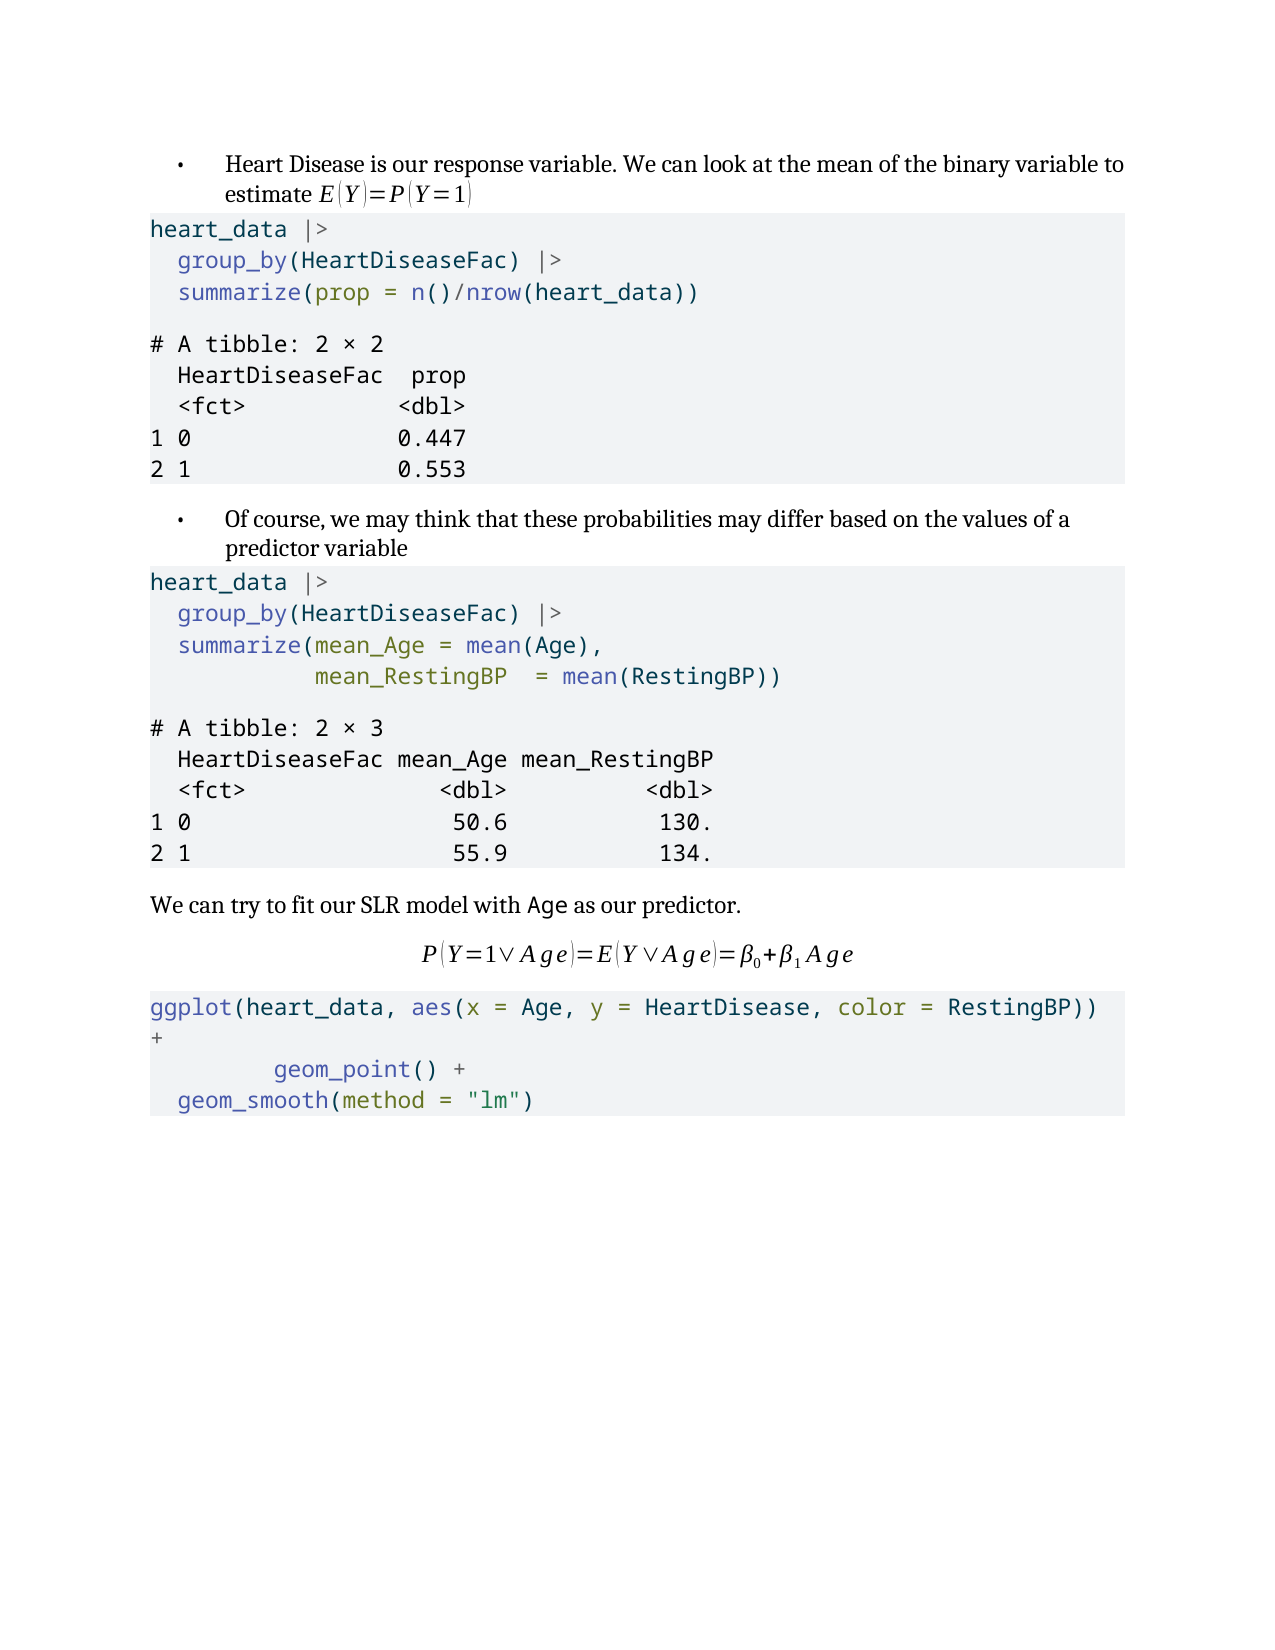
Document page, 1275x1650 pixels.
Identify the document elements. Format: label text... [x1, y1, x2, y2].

text heart_data |> group_by(HeartDiseaseFac) |> summarize(mean_Age = mean(Age), mean_RestingBP = mean(RestingBP)) [150, 566, 1125, 691]
text # A tibble: 2 × 2 HeartDiseaseFac prop <fct> <dbl> 1 0 0.447 2 1 0.553 [150, 328, 1125, 484]
text heart_data |> group_by(HeartDiseaseFac) |> summarize(prop = n()/nrow(heart_data)) [329, 213, 1125, 307]
text # A tibble: 2 × 3 HeartDiseaseFac mean_Age mean_RestingBP <fct> <dbl> <dbl> 1 0 50.6 130. 2 1 55.9 134. [150, 712, 1125, 868]
list Of course, we may think that these probabilities may differ based on the values of a predictor variable [175, 505, 1125, 562]
text We can try to fit our SLR model with Age as our predictor. [150, 889, 1125, 920]
text ggplot(heart_data, aes(x = Age, y = HeartDisease, color = RestingBP)) + geom_point() + geom_smooth(method = "lm") [164, 991, 1125, 1116]
list Heart Disease is our response variable. We can look at the mean of the binary variable to estimate [175, 150, 1125, 209]
